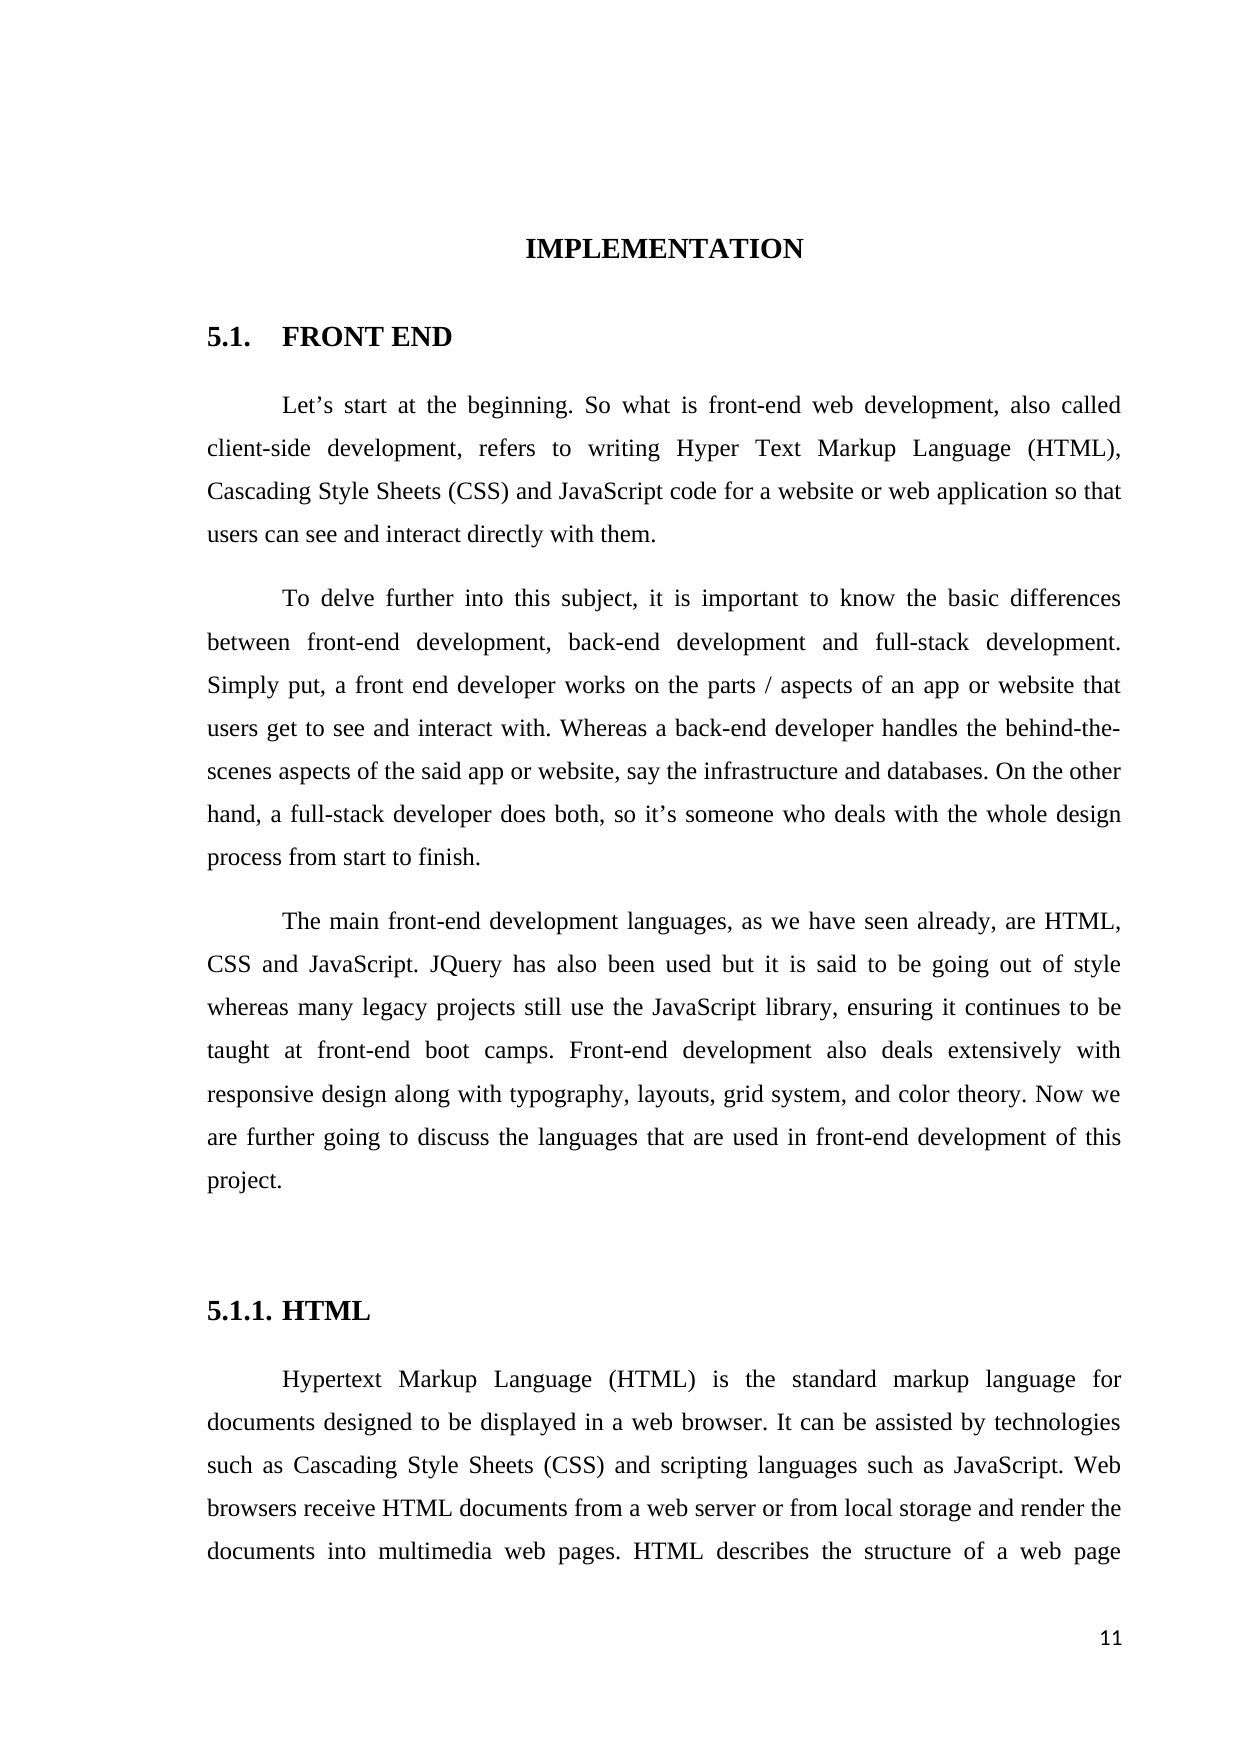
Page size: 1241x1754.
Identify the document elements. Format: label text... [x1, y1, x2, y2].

text 5.1. FRONT END [207, 319, 1122, 352]
text 5.1.1. HTML [207, 1293, 1122, 1326]
text IMPLEMENTATION [207, 231, 1122, 264]
text To delve further into this subject, it is important to know the basic differences between front-end development, back-end development and full-stack development. Simply put, a front end developer works on the parts / aspects of an app or website that users get to see and interact with. Whereas a back-end developer handles the behind-the-scenes aspects of the said app or website, say the infrastructure and databases. On the other hand, a full-stack developer does both, so it’s someone who deals with the whole design process from start to finish. [207, 583, 1122, 871]
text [207, 1364, 1122, 1565]
text The main front-end development languages, as we have seen already, are HTML, CSS and JavaScript. JQuery has also been used but it is said to be going out of style whereas many legacy projects still use the JavaScript library, ensuring it continues to be taught at front-end boot camps. Front-end development also deals extensively with responsive design along with typography, layouts, grid system, and color theory. Now we are further going to discuss the languages that are used in front-end development of this project. [207, 906, 1122, 1194]
text Let’s start at the beginning. So what is front-end web development, also called client-side development, refers to writing Hyper Text Markup Language (HTML), Cascading Style Sheets (CSS) and JavaScript code for a website or web application so that users can see and interact directly with them. [207, 390, 1122, 548]
